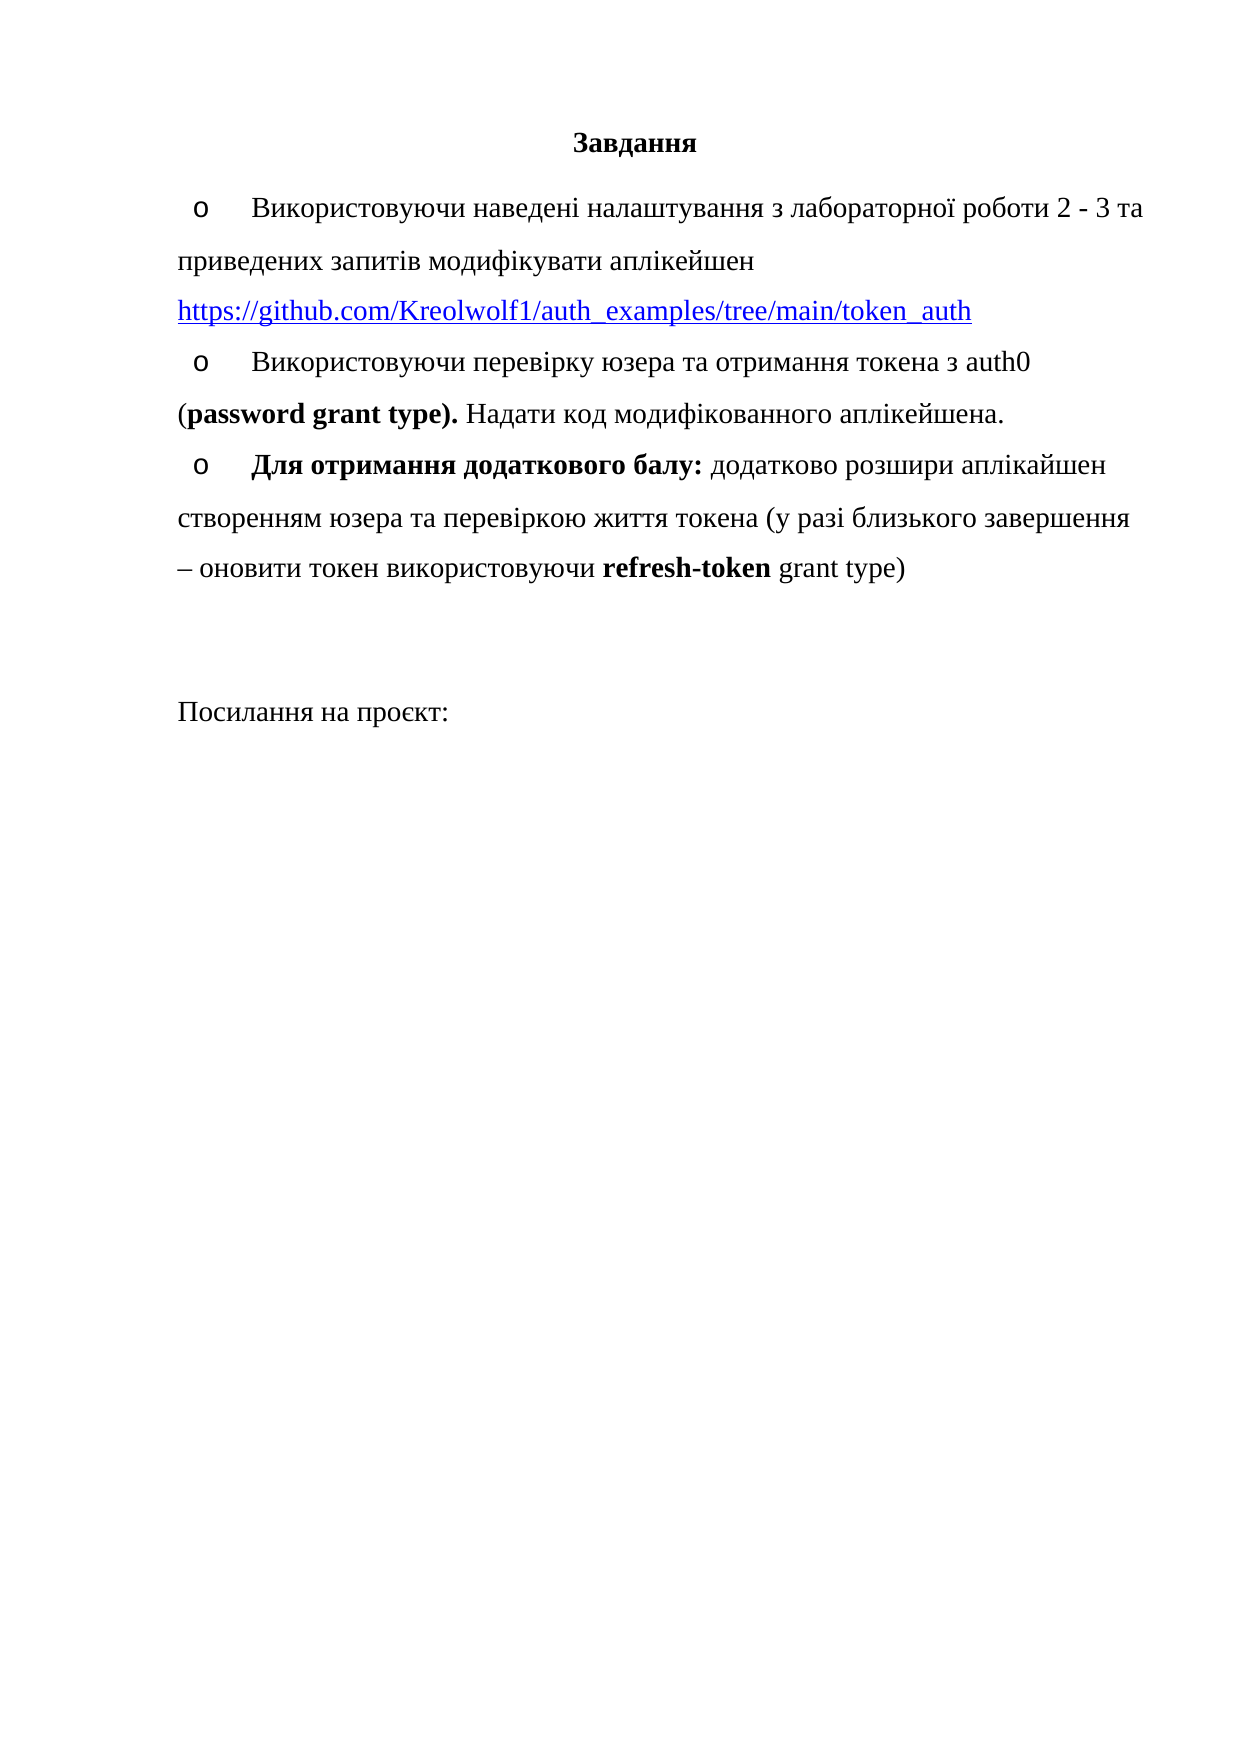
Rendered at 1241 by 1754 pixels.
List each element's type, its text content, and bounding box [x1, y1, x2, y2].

text Посилання на проєкт: [177, 694, 1152, 728]
list Використовуючи перевірку юзера та отримання токена з auth0 (password grant type). Надати код модифікованного аплікейшена. [177, 344, 1152, 430]
subtitle Завдання [118, 126, 1152, 159]
list Для отримання додаткового балу: додатково розшири аплікайшен створенням юзера та перевіркою життя токена (у разі близького завершення – оновити токен використовуючи refresh-token grant type) [177, 447, 1152, 583]
list Використовуючи наведені налаштування з лабораторної роботи 2 - 3 та приведених запитів модифікувати аплікейшен https://github.com/Kreolwolf1/auth_examples/tree/main/token_auth [177, 190, 1152, 327]
